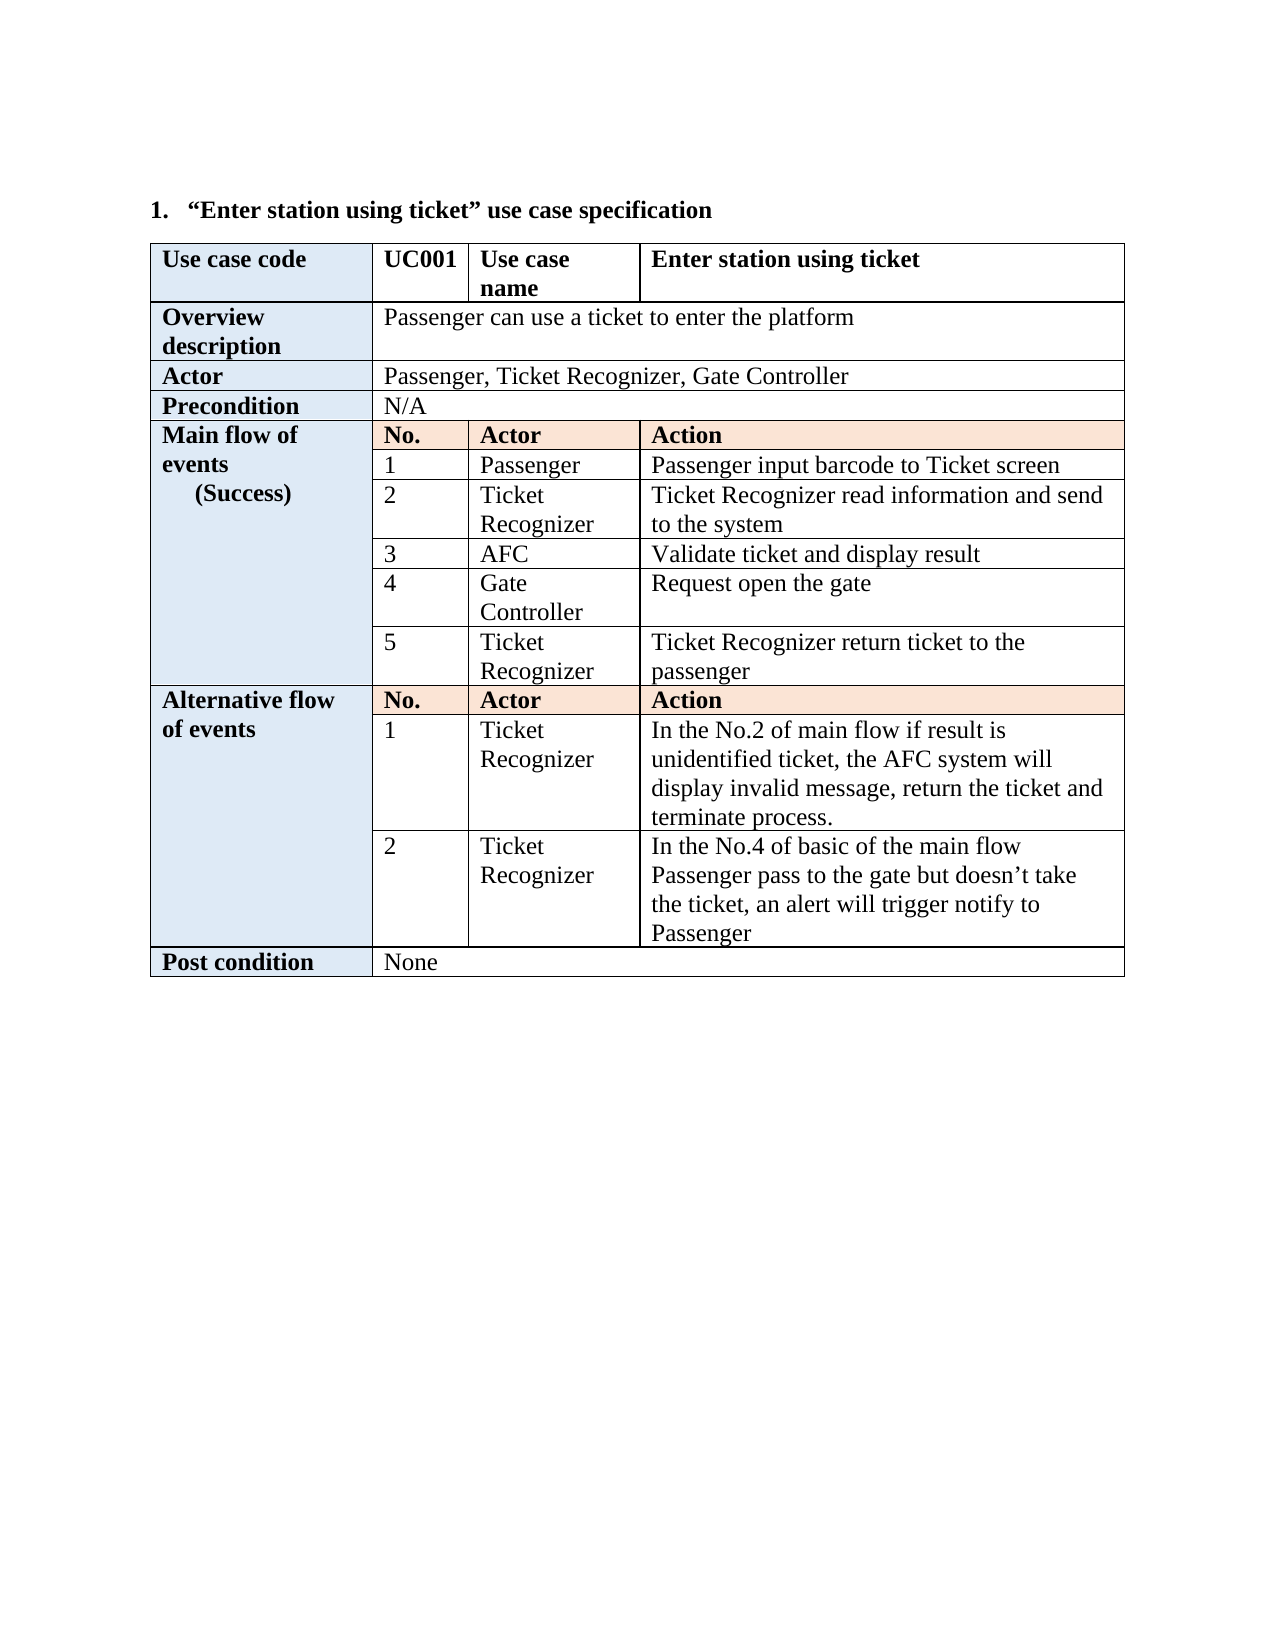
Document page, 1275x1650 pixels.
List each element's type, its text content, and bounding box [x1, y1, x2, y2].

table_cell 2 [373, 480, 468, 538]
table_cell AFC [469, 539, 639, 567]
table_cell Ticket Recognizer [469, 480, 639, 538]
table_cell 2 [373, 831, 468, 946]
table_cell Actor [151, 361, 372, 390]
table_cell Ticket Recognizer return ticket to the passenger [641, 627, 1124, 684]
table_cell Passenger [469, 450, 639, 479]
table_cell Gate Controller [469, 569, 639, 626]
table_cell Ticket Recognizer [469, 831, 639, 946]
table_cell No. [373, 421, 468, 449]
table_cell Overview description [151, 303, 372, 360]
table_cell In the No.4 of basic of the main flow Passenger pass to the gate but doesn’t take the ticket, an alert will trigger notify to Passenger [641, 831, 1124, 946]
table_cell No. [373, 686, 468, 714]
table_cell Alternative flow of events [151, 686, 372, 946]
table_cell Post condition [151, 948, 372, 976]
table_cell Ticket Recognizer [469, 627, 639, 684]
table_header UC001 [373, 244, 468, 301]
table_cell 3 [373, 539, 468, 567]
table_cell Actor [469, 421, 639, 449]
table_cell Ticket Recognizer read information and send to the system [641, 480, 1124, 538]
table_cell Actor [469, 686, 639, 714]
table_cell Action [641, 421, 1124, 449]
table_cell 1 [373, 715, 468, 830]
table_cell None [373, 948, 1124, 976]
table_cell N/A [373, 391, 1124, 419]
table_header Use case code [151, 244, 372, 301]
table_header Use case name [469, 244, 639, 301]
table_cell Main flow of events (Success) [151, 421, 372, 684]
list “Enter station using ticket” use case specification [150, 195, 1125, 224]
table_cell Validate ticket and display result [641, 539, 1124, 567]
table_cell Passenger can use a ticket to enter the platform [373, 303, 1124, 360]
table_cell 1 [373, 450, 468, 479]
table_cell 4 [373, 569, 468, 626]
table_cell 5 [373, 627, 468, 684]
table_cell Action [641, 686, 1124, 714]
table_cell In the No.2 of main flow if result is unidentified ticket, the AFC system will display invalid message, return the ticket and terminate process. [641, 715, 1124, 830]
table_cell Request open the gate [641, 569, 1124, 626]
table_cell Ticket Recognizer [469, 715, 639, 830]
table_cell Passenger, Ticket Recognizer, Gate Controller [373, 361, 1124, 390]
table_header Enter station using ticket [641, 244, 1124, 301]
table_cell Precondition [151, 391, 372, 419]
table_cell Passenger input barcode to Ticket screen [641, 450, 1124, 479]
